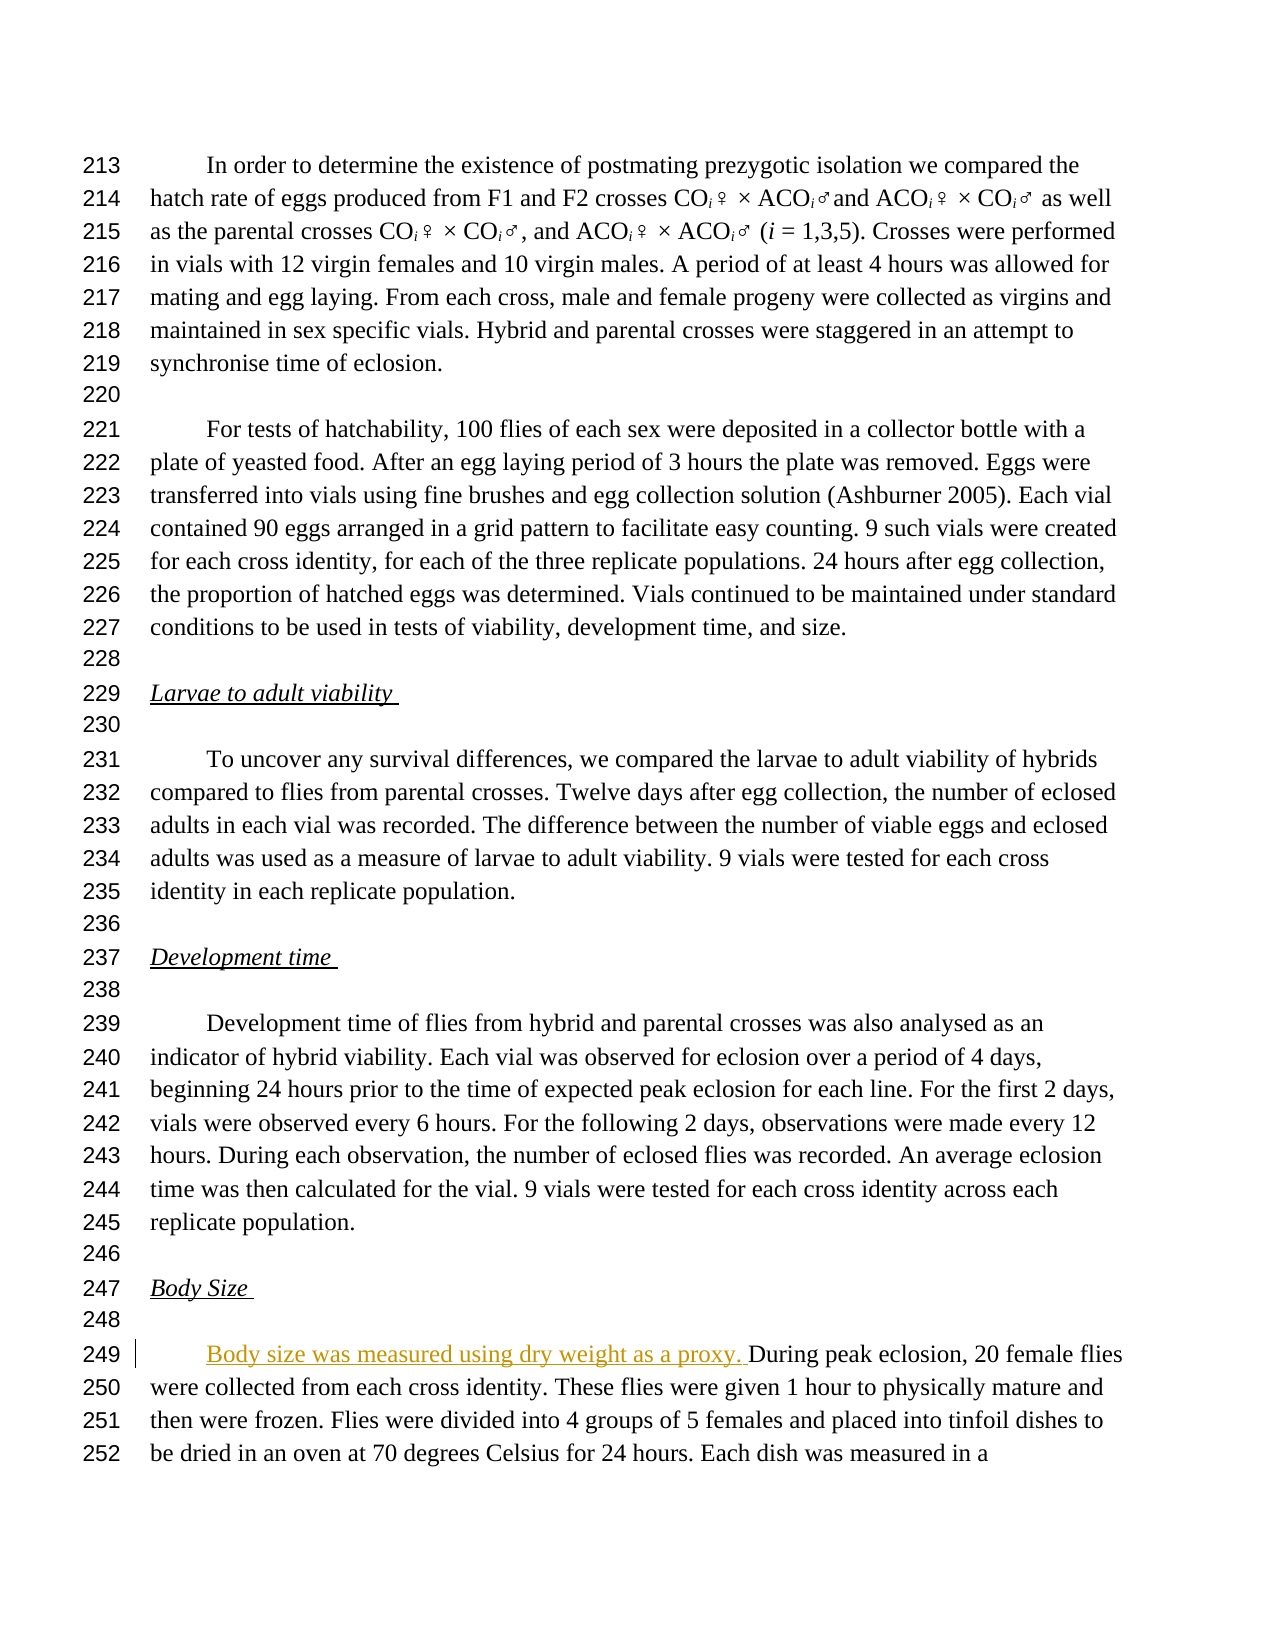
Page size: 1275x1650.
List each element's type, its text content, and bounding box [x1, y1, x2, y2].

text In order to determine the existence of postmating prezygotic isolation we compared the hatch rate of eggs produced from F1 and F2 crosses COi♀ × ACOi♂and ACOi♀ × COi♂ as well as the parental crosses COi♀ × COi♂, and ACOi♀ × ACOi♂ (i = 1,3,5). Crosses were performed in vials with 12 virgin females and 10 virgin males. A period of at least 4 hours was allowed for mating and egg laying. From each cross, male and female progeny were collected as virgins and maintained in sex specific vials. Hybrid and parental crosses were staggered in an attempt to synchronise time of eclosion. [150, 150, 1125, 377]
text Development time of flies from hybrid and parental crosses was also analysed as an indicator of hybrid viability. Each vial was observed for eclosion over a period of 4 days, beginning 24 hours prior to the time of expected peak eclosion for each line. For the first 2 days, vials were observed every 6 hours. For the following 2 days, observations were made every 12 hours. During each observation, the number of eclosed flies was recorded. An average eclosion time was then calculated for the vial. 9 vials were tested for each cross identity across each replicate population. [150, 1008, 1125, 1235]
text Larvae to adult viability [150, 678, 1125, 707]
text Body Size [150, 1273, 1125, 1301]
text For tests of hatchability, 100 flies of each sex were deposited in a collector bottle with a plate of yeasted food. After an egg laying period of 3 hours the plate was removed. Eggs were transferred into vials using fine brushes and egg collection solution (Ashburner 2005). Each vial contained 90 eggs arranged in a grid pattern to facilitate easy counting. 9 such vials were created for each cross identity, for each of the three replicate populations. 24 hours after egg collection, the proportion of hatched eggs was determined. Vials continued to be maintained under standard conditions to be used in tests of viability, development time, and size. [150, 414, 1125, 641]
text Development time [150, 942, 1125, 971]
text To uncover any survival differences, we compared the larvae to adult viability of hybrids compared to flies from parental crosses. Twelve days after egg collection, the number of eclosed adults in each vial was recorded. The difference between the number of viable eggs and eclosed adults was used as a measure of larvae to adult viability. 9 vials were tested for each cross identity in each replicate population. [150, 744, 1125, 905]
